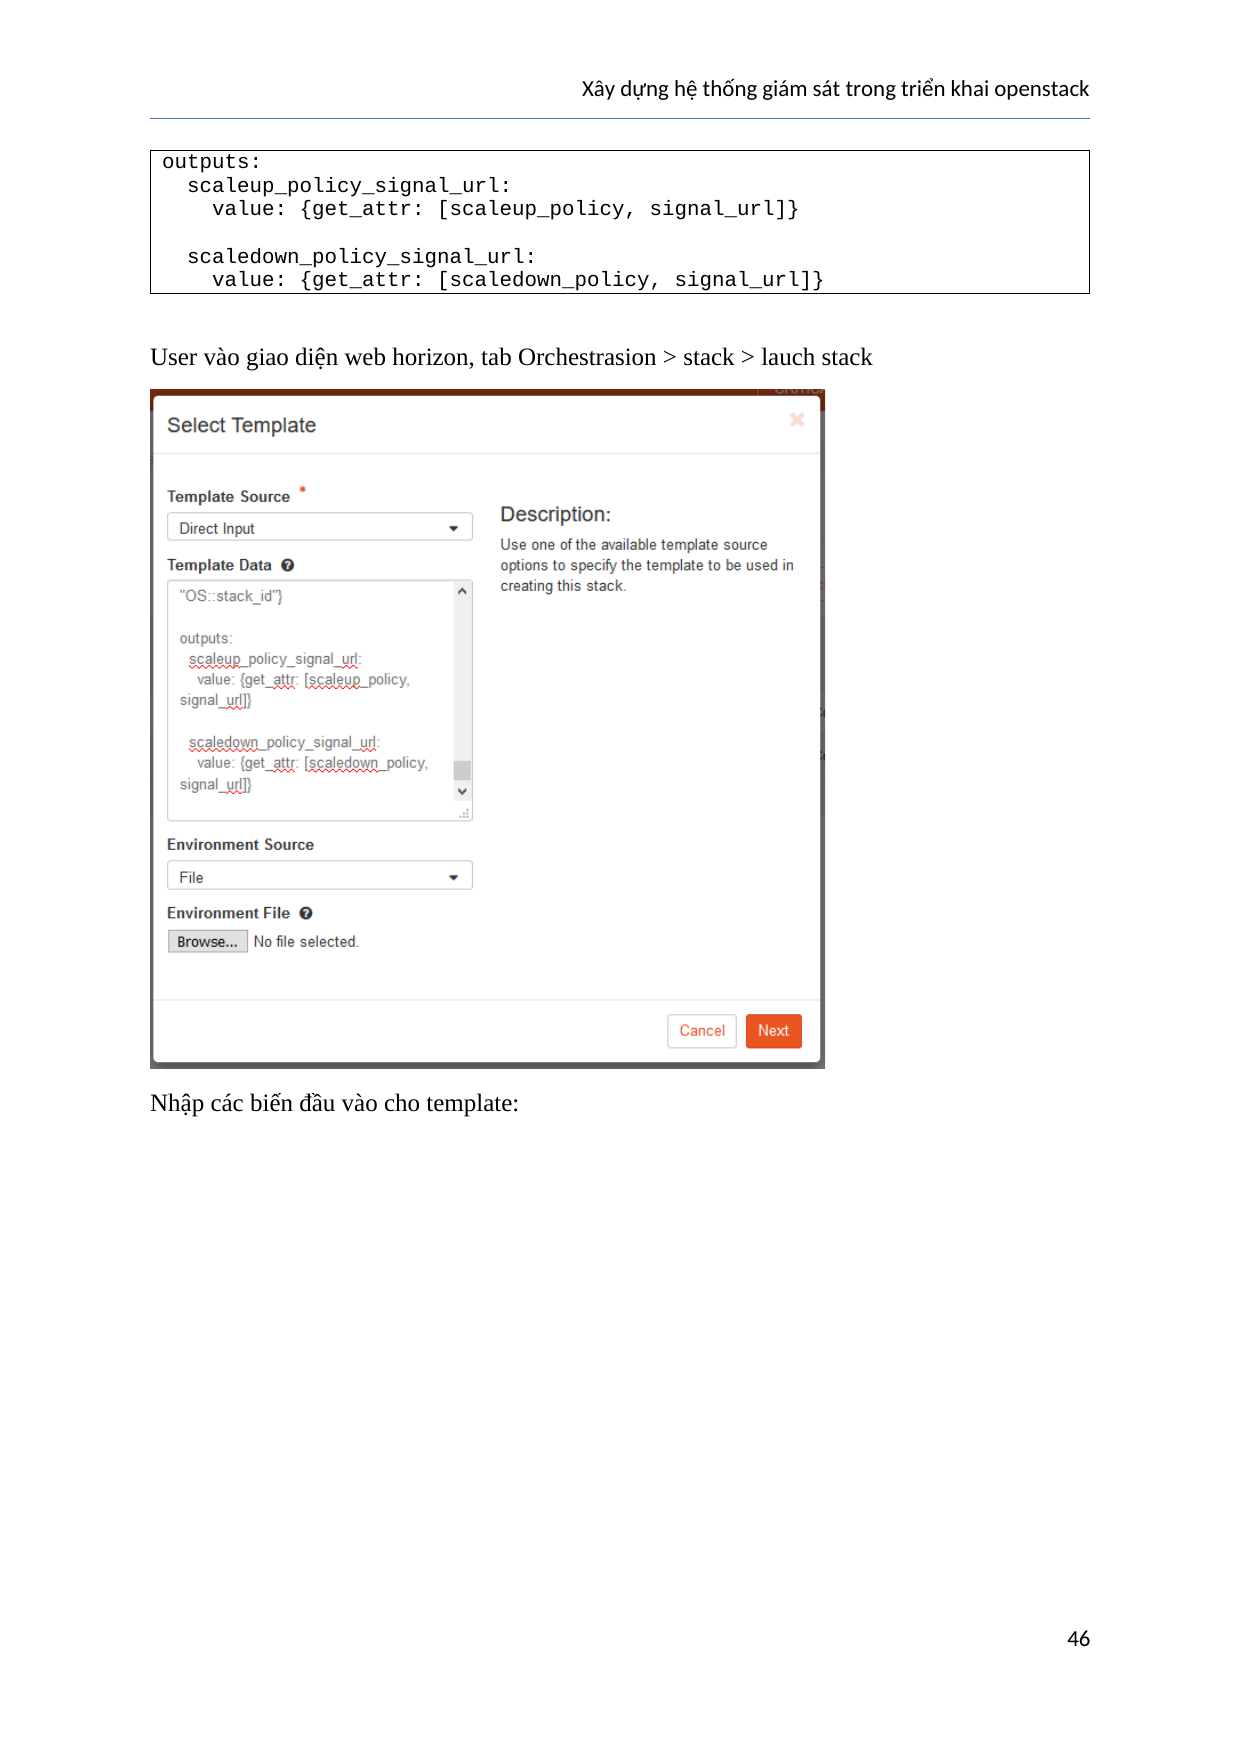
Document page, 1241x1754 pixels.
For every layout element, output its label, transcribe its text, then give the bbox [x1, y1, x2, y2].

text User vào giao diện web horizon, tab Orchestrasion > stack > lauch stack [150, 342, 1090, 370]
text Nhập các biến đầu vào cho template: [150, 1088, 1090, 1117]
picture [150, 389, 826, 1069]
